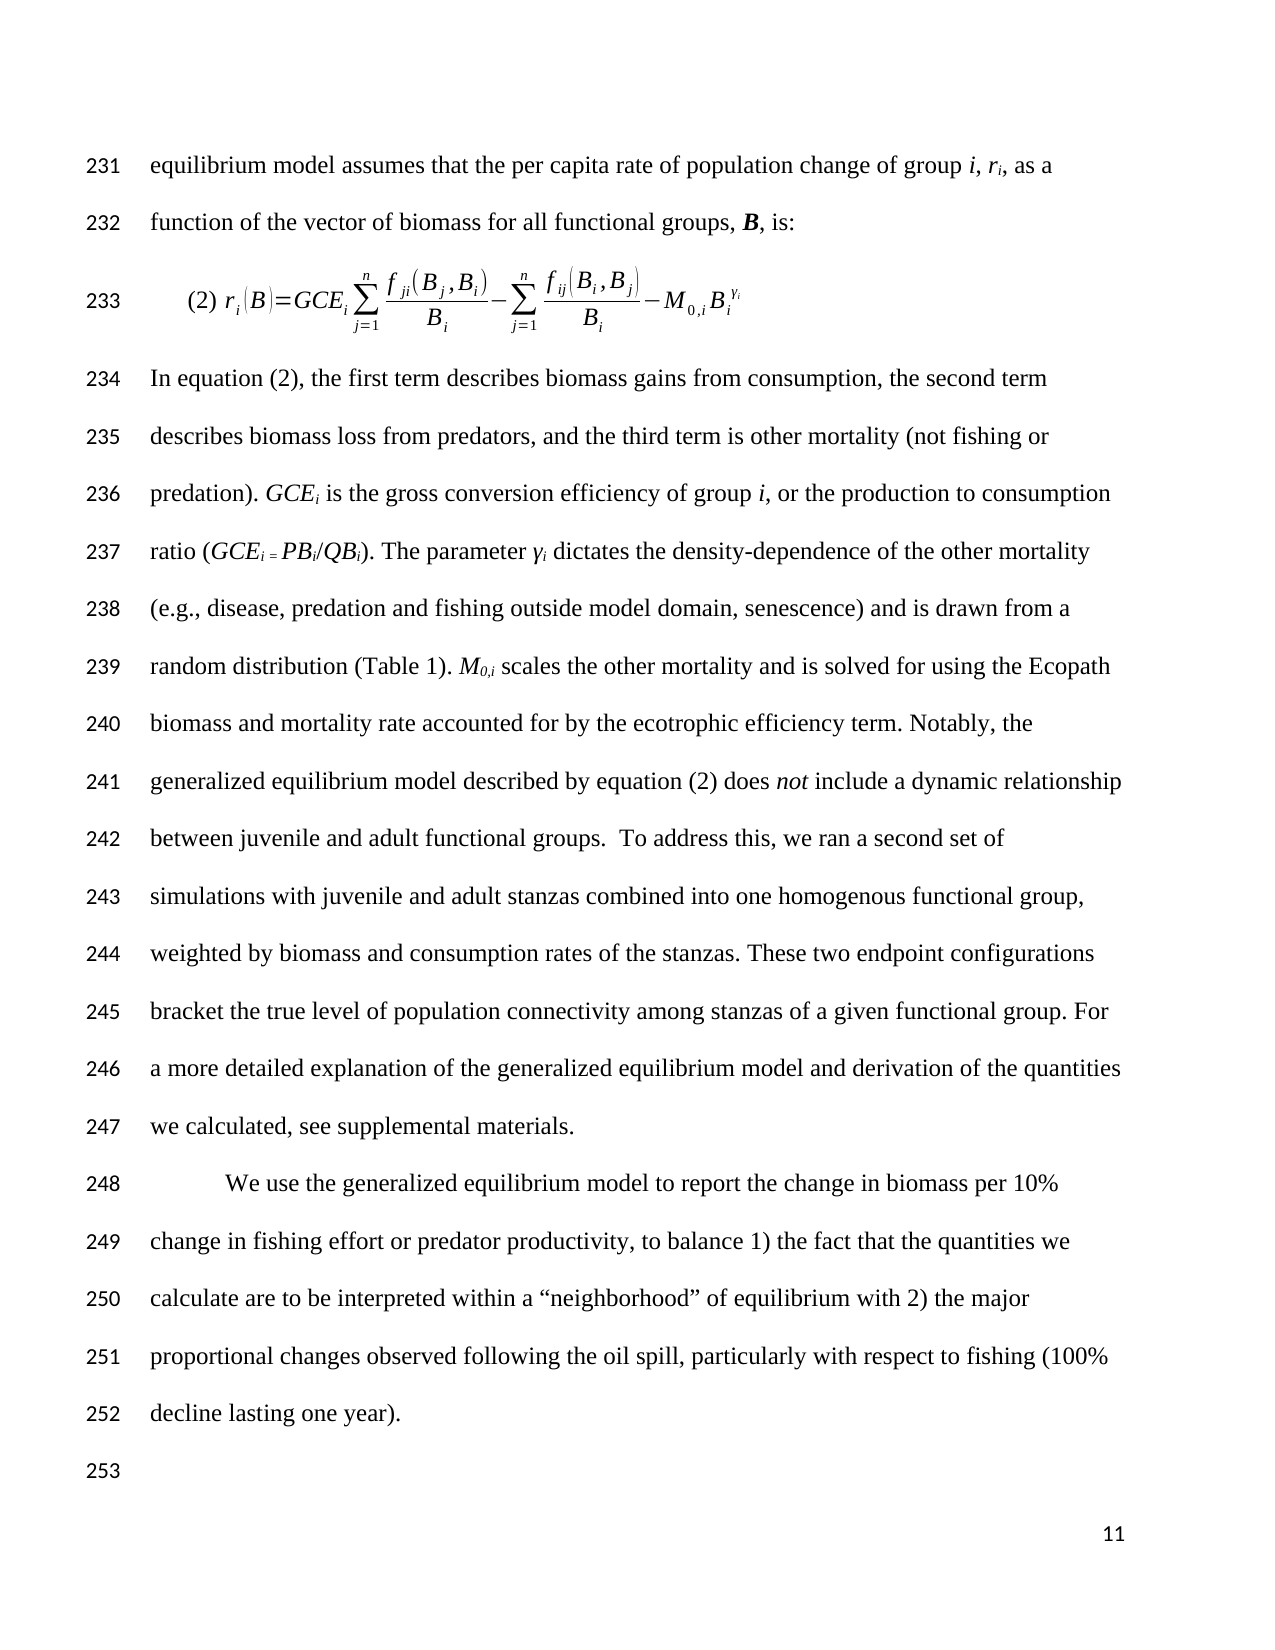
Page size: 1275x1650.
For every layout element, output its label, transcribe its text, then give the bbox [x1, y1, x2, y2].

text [150, 150, 1125, 236]
text In equation (2), the first term describes biomass gains from consumption, the second term describes biomass loss from predators, and the third term is other mortality (not fishing or predation). GCEi is the gross conversion efficiency of group i, or the production to consumption ratio (GCEi = PBi/QBi). The parameter γi dictates the density-dependence of the other mortality (e.g., disease, predation and fishing outside model domain, senescence) and is drawn from a random distribution (Table 1). M0,i scales the other mortality and is solved for using the Ecopath biomass and mortality rate accounted for by the ecotrophic efficiency term. Notably, the generalized equilibrium model described by equation (2) does not include a dynamic relationship between juvenile and adult functional groups. To address this, we ran a second set of simulations with juvenile and adult stanzas combined into one homogenous functional group, weighted by biomass and consumption rates of the stanzas. These two endpoint configurations bracket the true level of population connectivity among stanzas of a given functional group. For a more detailed explanation of the generalized equilibrium model and derivation of the quantities we calculated, see supplemental materials. [150, 363, 1125, 1140]
text We use the generalized equilibrium model to report the change in biomass per 10% change in fishing effort or predator productivity, to balance 1) the fact that the quantities we calculate are to be interpreted within a “neighborhood” of equilibrium with 2) the major proportional changes observed following the oil spill, particularly with respect to fishing (100% decline lasting one year). [150, 1168, 1125, 1427]
